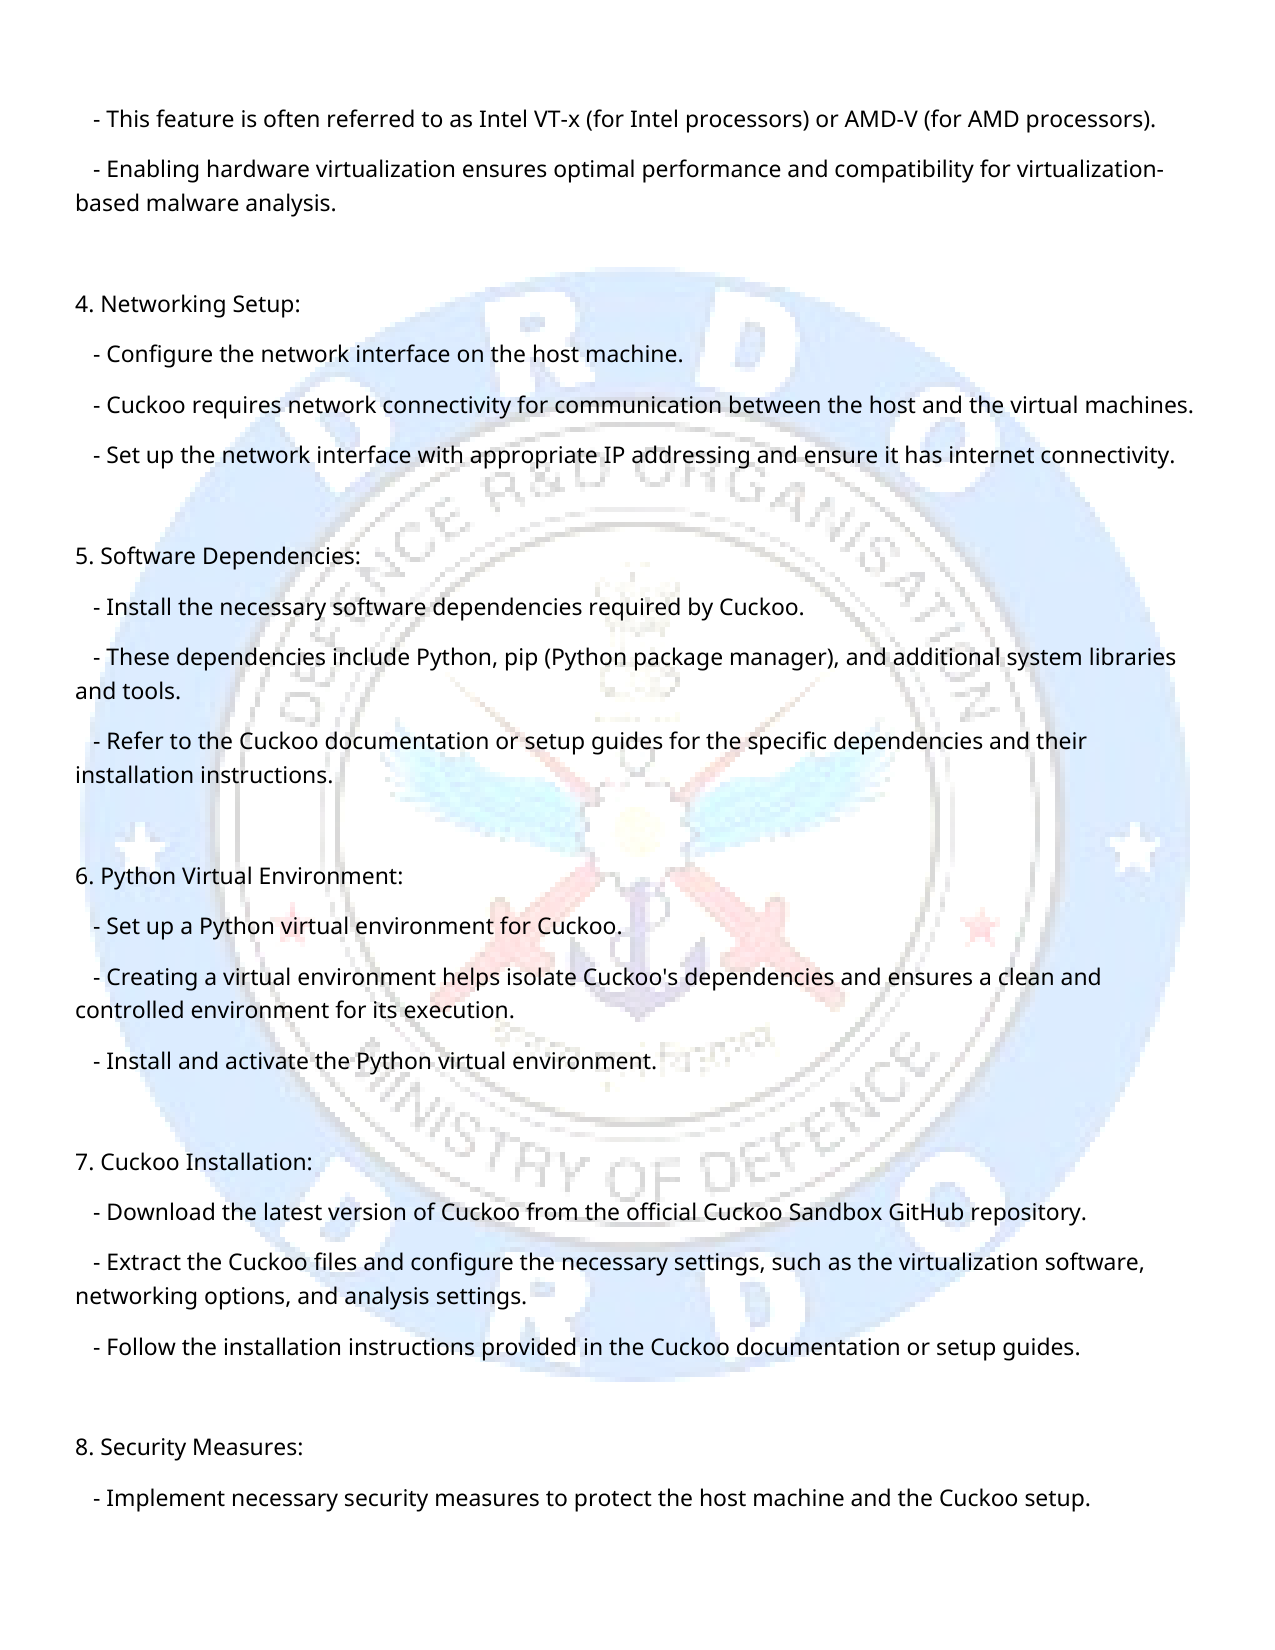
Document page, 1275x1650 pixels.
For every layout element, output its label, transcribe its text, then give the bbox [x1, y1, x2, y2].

text 6. Python Virtual Environment: [75, 860, 1200, 891]
text - Follow the installation instructions provided in the Cuckoo documentation or setup guides. [75, 1331, 1200, 1362]
text - Install and activate the Python virtual environment. [75, 1045, 1200, 1076]
text 7. Cuckoo Installation: [75, 1146, 1200, 1177]
text - Implement necessary security measures to protect the host machine and the Cuckoo setup. [75, 1482, 1200, 1513]
text - Creating a virtual environment helps isolate Cuckoo's dependencies and ensures a clean and controlled environment for its execution. [75, 961, 1200, 1026]
text - Configure the network interface on the host machine. [75, 338, 1200, 370]
text - Download the latest version of Cuckoo from the official Cuckoo Sandbox GitHub repository. [75, 1196, 1200, 1227]
text - Cuckoo requires network connectivity for communication between the host and the virtual machines. [75, 389, 1200, 420]
text - Set up the network interface with appropriate IP addressing and ensure it has internet connectivity. [75, 439, 1200, 471]
text - Install the necessary software dependencies required by Cuckoo. [75, 591, 1200, 622]
text - This feature is often referred to as Intel VT-x (for Intel processors) or AMD-V (for AMD processors). [75, 103, 1200, 134]
text - These dependencies include Python, pip (Python package manager), and additional system libraries and tools. [75, 641, 1200, 706]
text - Refer to the Cuckoo documentation or setup guides for the specific dependencies and their installation instructions. [75, 725, 1200, 790]
text - Set up a Python virtual environment for Cuckoo. [75, 910, 1200, 941]
text 8. Security Measures: [75, 1431, 1200, 1463]
text 5. Software Dependencies: [75, 540, 1200, 571]
text - Extract the Cuckoo files and configure the necessary settings, such as the virtualization software, networking options, and analysis settings. [75, 1246, 1200, 1311]
text - Enabling hardware virtualization ensures optimal performance and compatibility for virtualization-based malware analysis. [75, 153, 1200, 218]
text 4. Networking Setup: [75, 288, 1200, 319]
